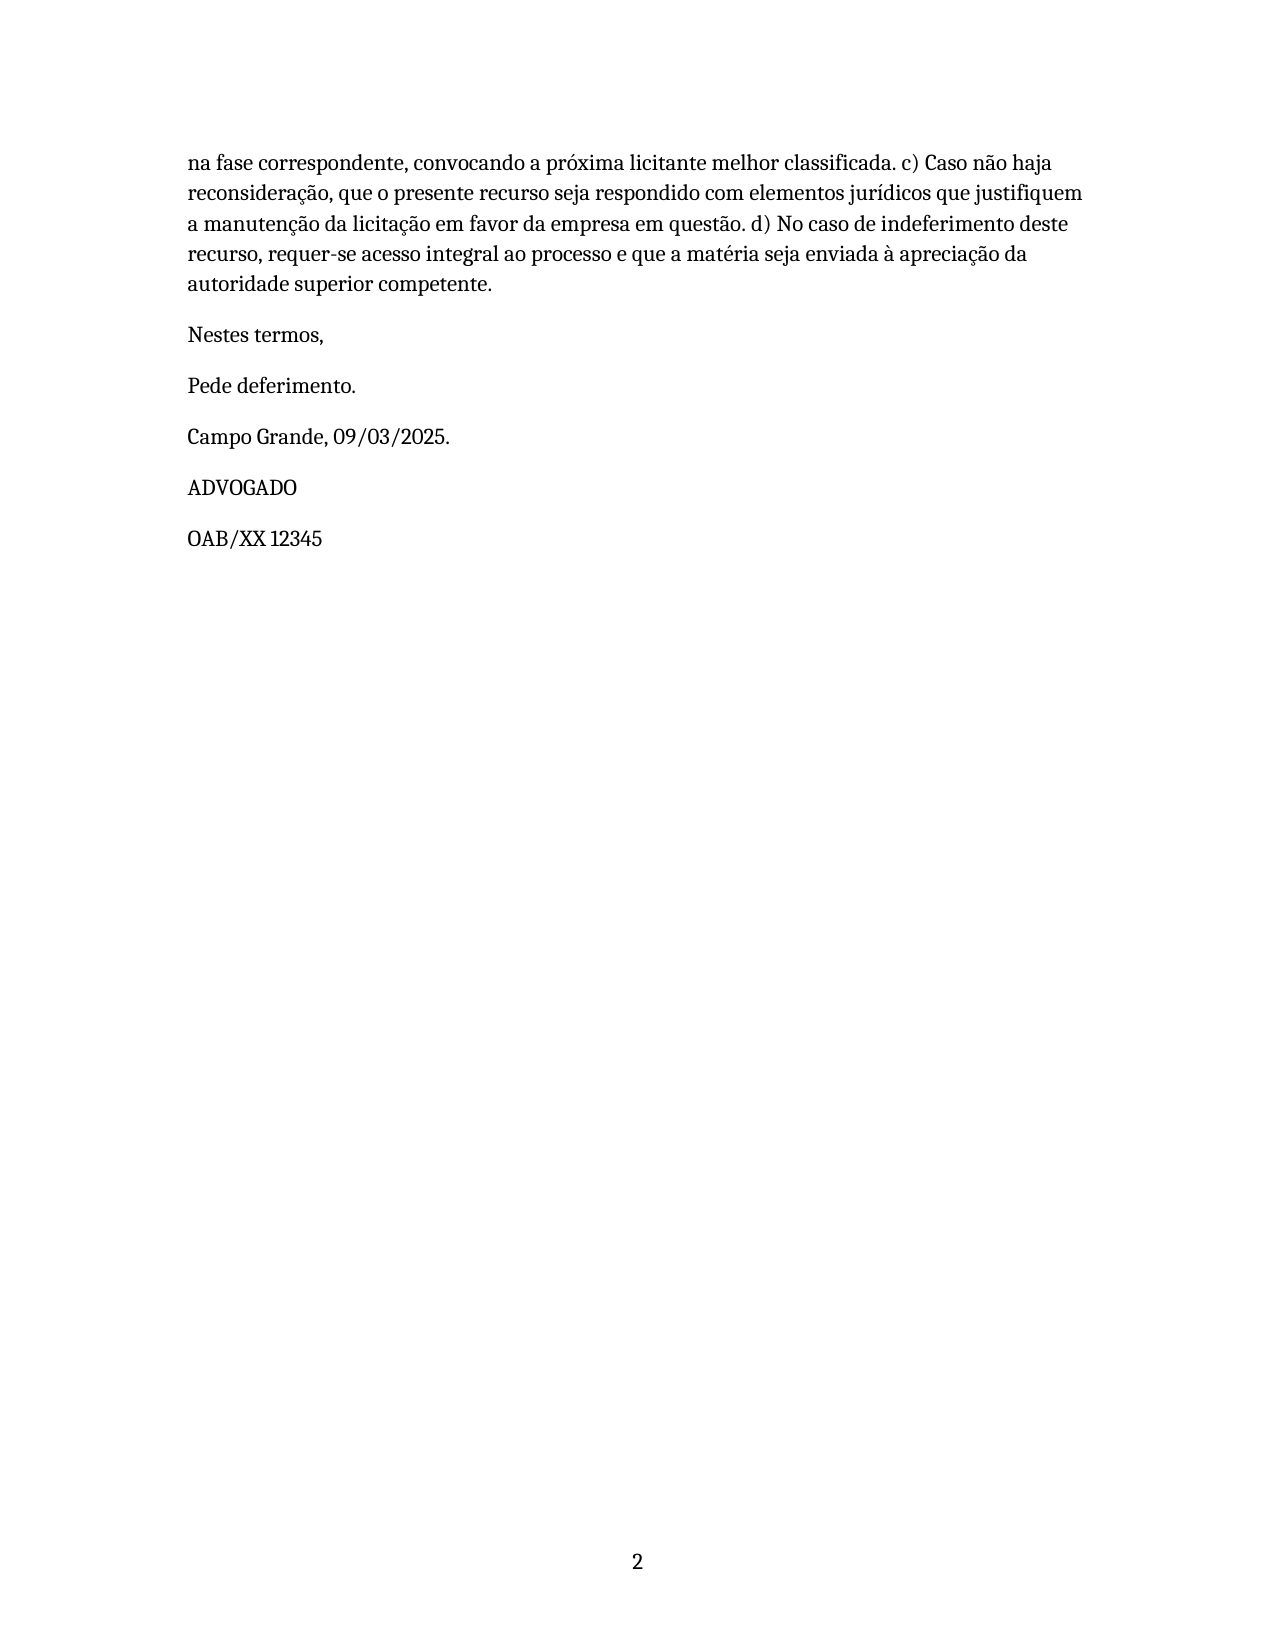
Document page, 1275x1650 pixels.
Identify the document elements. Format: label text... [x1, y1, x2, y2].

text ADVOGADO [187, 475, 1087, 501]
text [187, 150, 1087, 297]
text Pede deferimento. [187, 373, 1087, 399]
text Campo Grande, 09/03/2025. [187, 424, 1087, 450]
text Nestes termos, [187, 322, 1087, 348]
text OAB/XX 12345 [187, 526, 1087, 552]
